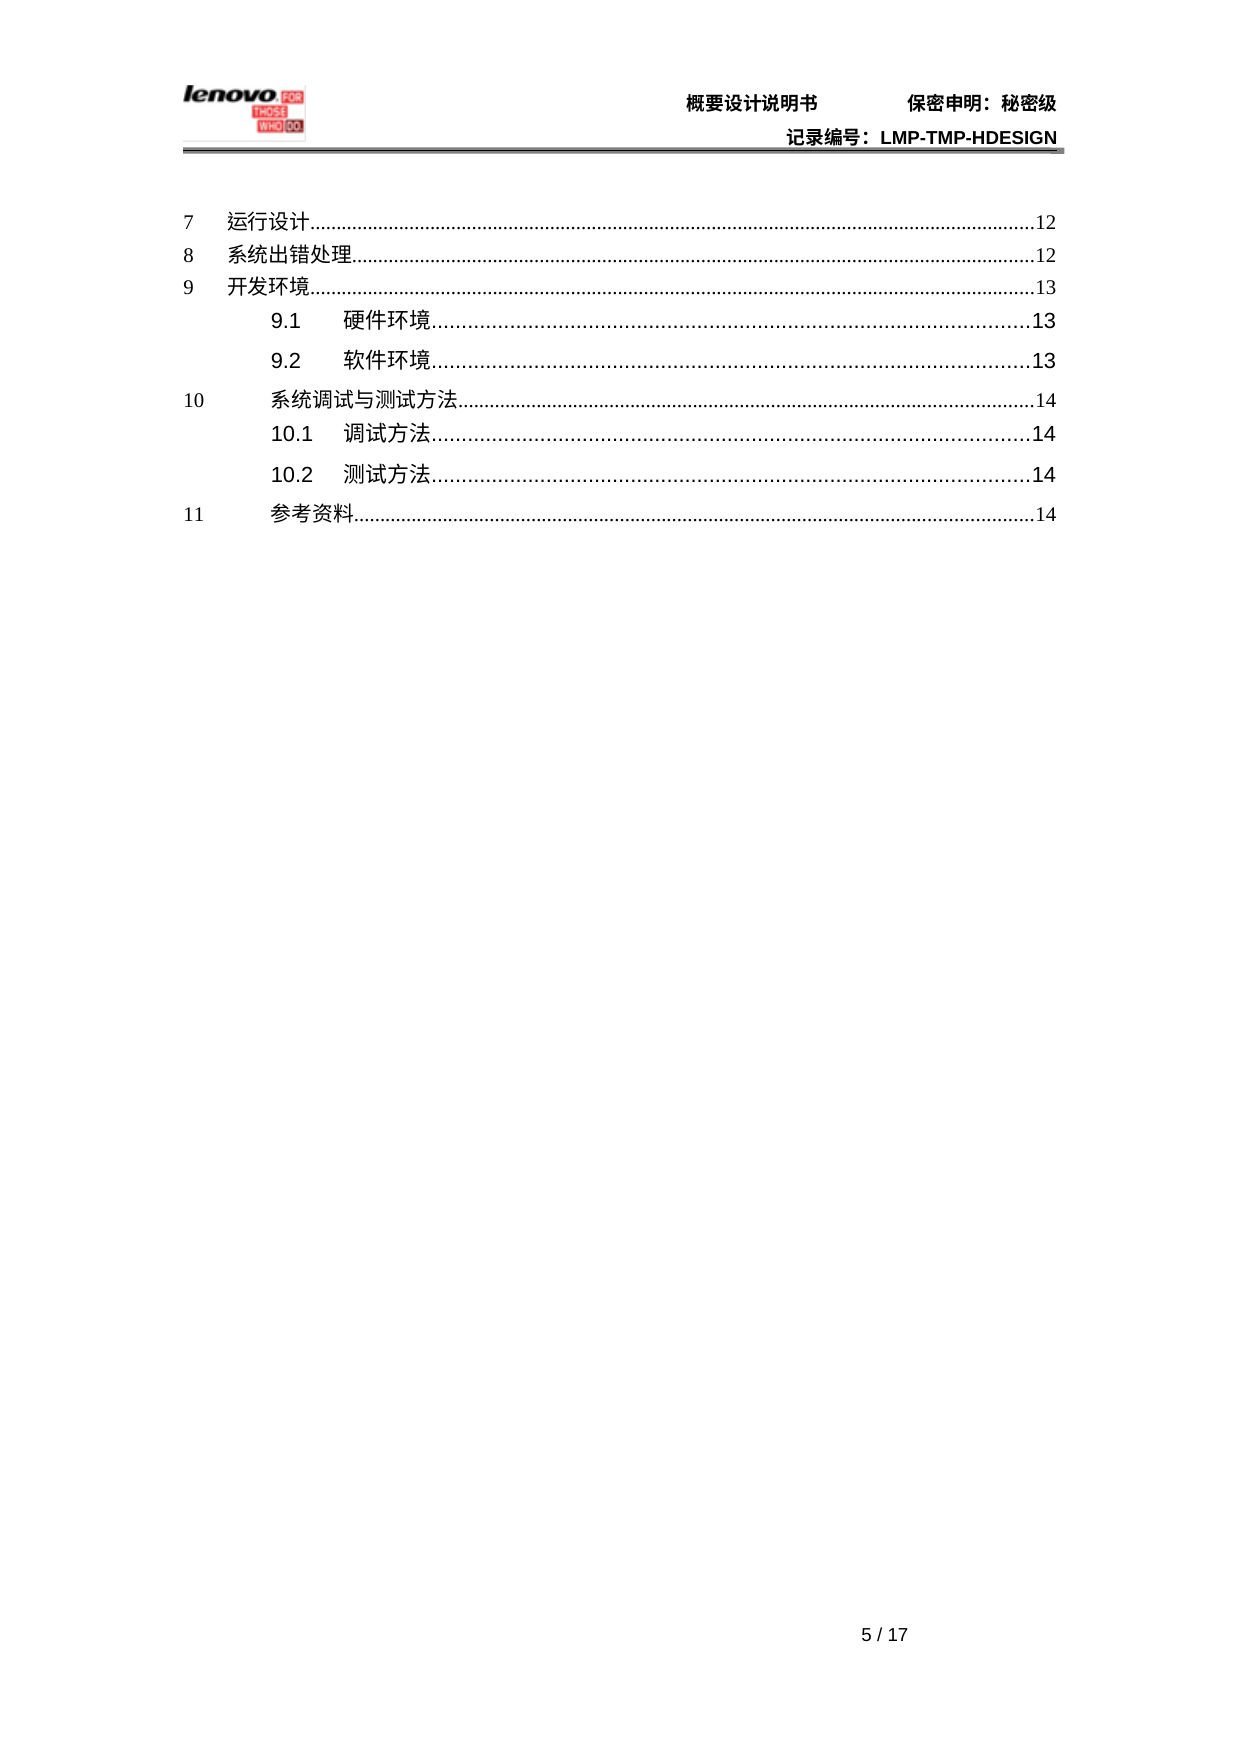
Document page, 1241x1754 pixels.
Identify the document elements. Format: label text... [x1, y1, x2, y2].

text 10.1 调试方法 14 [227, 416, 1057, 448]
text 9.2 软件环境 13 [227, 343, 1057, 376]
text 10 系统调试与测试方法 14 [183, 383, 1057, 416]
text 9 开发环境 13 [183, 270, 1057, 303]
text 9.1 硬件环境 13 [227, 303, 1057, 335]
picture [183, 85, 307, 143]
text 7 运行设计 12 [183, 205, 1057, 238]
text 10.2 测试方法 14 [227, 456, 1057, 489]
text 11 参考资料 14 [183, 497, 1057, 529]
text 8 系统出错处理 12 [183, 238, 1057, 270]
